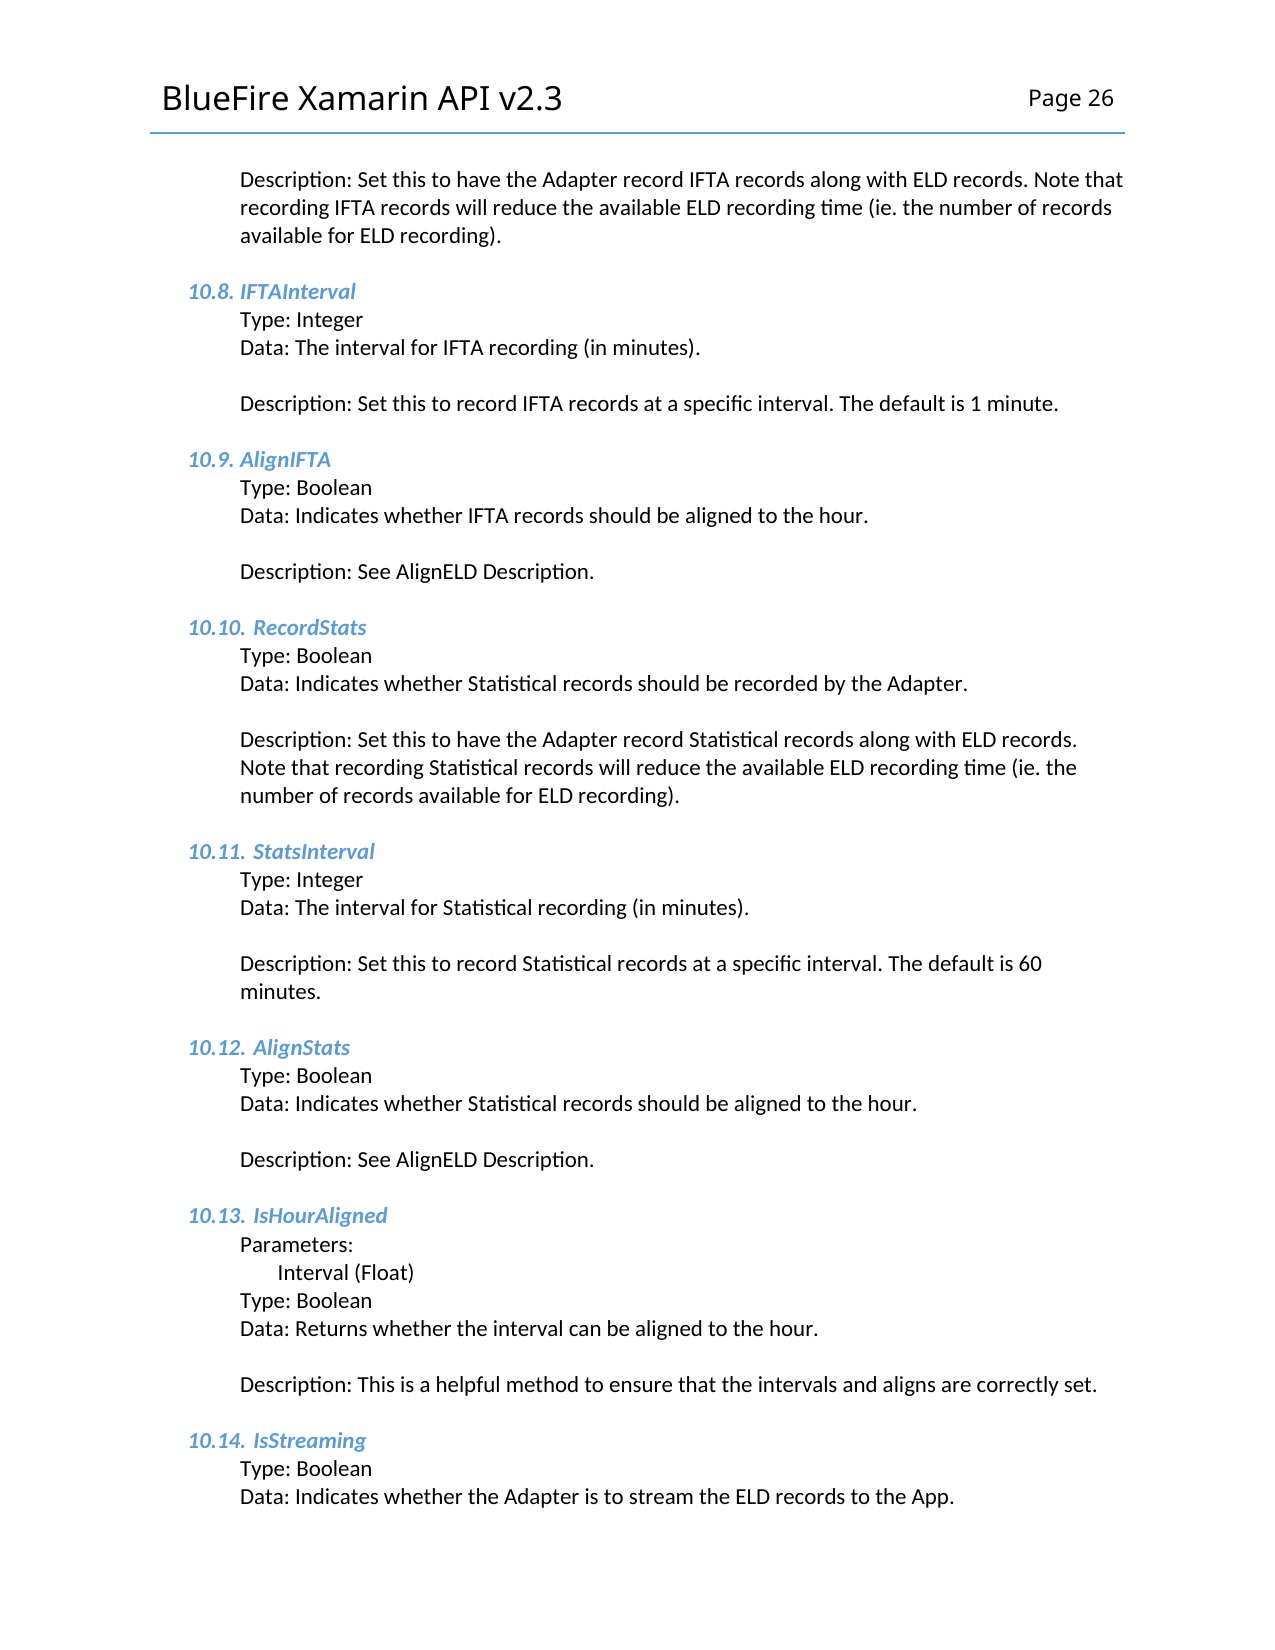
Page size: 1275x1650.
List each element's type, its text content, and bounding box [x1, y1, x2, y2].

text Description: Set this to record IFTA records at a specific interval. The default is 1 minute. [240, 389, 1125, 445]
text Type: Integer [240, 865, 1125, 893]
text Description: This is a helpful method to ensure that the intervals and aligns are correctly set. [240, 1370, 1125, 1398]
list RecordStats [187, 613, 1125, 641]
list AlignStats [187, 1033, 1125, 1062]
text Parameters: [240, 1230, 1125, 1258]
text Description: See AlignELD Description. [240, 557, 1125, 613]
text Interval (Float) [240, 1258, 1125, 1286]
text Description: Set this to have the Adapter record IFTA records along with ELD records. Note that recording IFTA records will reduce the available ELD recording time (ie. the number of records available for ELD recording). [240, 165, 1125, 277]
text Data: Indicates whether the Adapter is to stream the ELD records to the App. [240, 1482, 1125, 1510]
list AlignIFTA [187, 445, 1125, 473]
text Type: Boolean [240, 1062, 1125, 1089]
text Description: Set this to record Statistical records at a specific interval. The default is 60 minutes. [240, 949, 1125, 1033]
text Description: Set this to have the Adapter record Statistical records along with ELD records. Note that recording Statistical records will reduce the available ELD recording time (ie. the number of records available for ELD recording). [240, 725, 1125, 837]
text Type: Boolean [240, 1286, 1125, 1314]
list IsHourAligned [187, 1202, 1125, 1230]
text Data: Indicates whether Statistical records should be aligned to the hour. [240, 1089, 1125, 1118]
list StatsInterval [187, 837, 1125, 865]
text Data: Returns whether the interval can be aligned to the hour. [240, 1314, 1125, 1342]
list IFTAInterval [187, 277, 1125, 305]
text Type: Integer [240, 305, 1125, 333]
text Type: Boolean [240, 473, 1125, 501]
text Type: Boolean [240, 1454, 1125, 1482]
text Data: Indicates whether Statistical records should be recorded by the Adapter. [240, 669, 1125, 697]
text Data: The interval for Statistical recording (in minutes). [240, 893, 1125, 921]
text Data: The interval for IFTA recording (in minutes). [240, 333, 1125, 361]
text Description: See AlignELD Description. [240, 1146, 1125, 1202]
text Type: Boolean [240, 641, 1125, 669]
list IsStreaming [187, 1426, 1125, 1454]
text Data: Indicates whether IFTA records should be aligned to the hour. [240, 501, 1125, 529]
